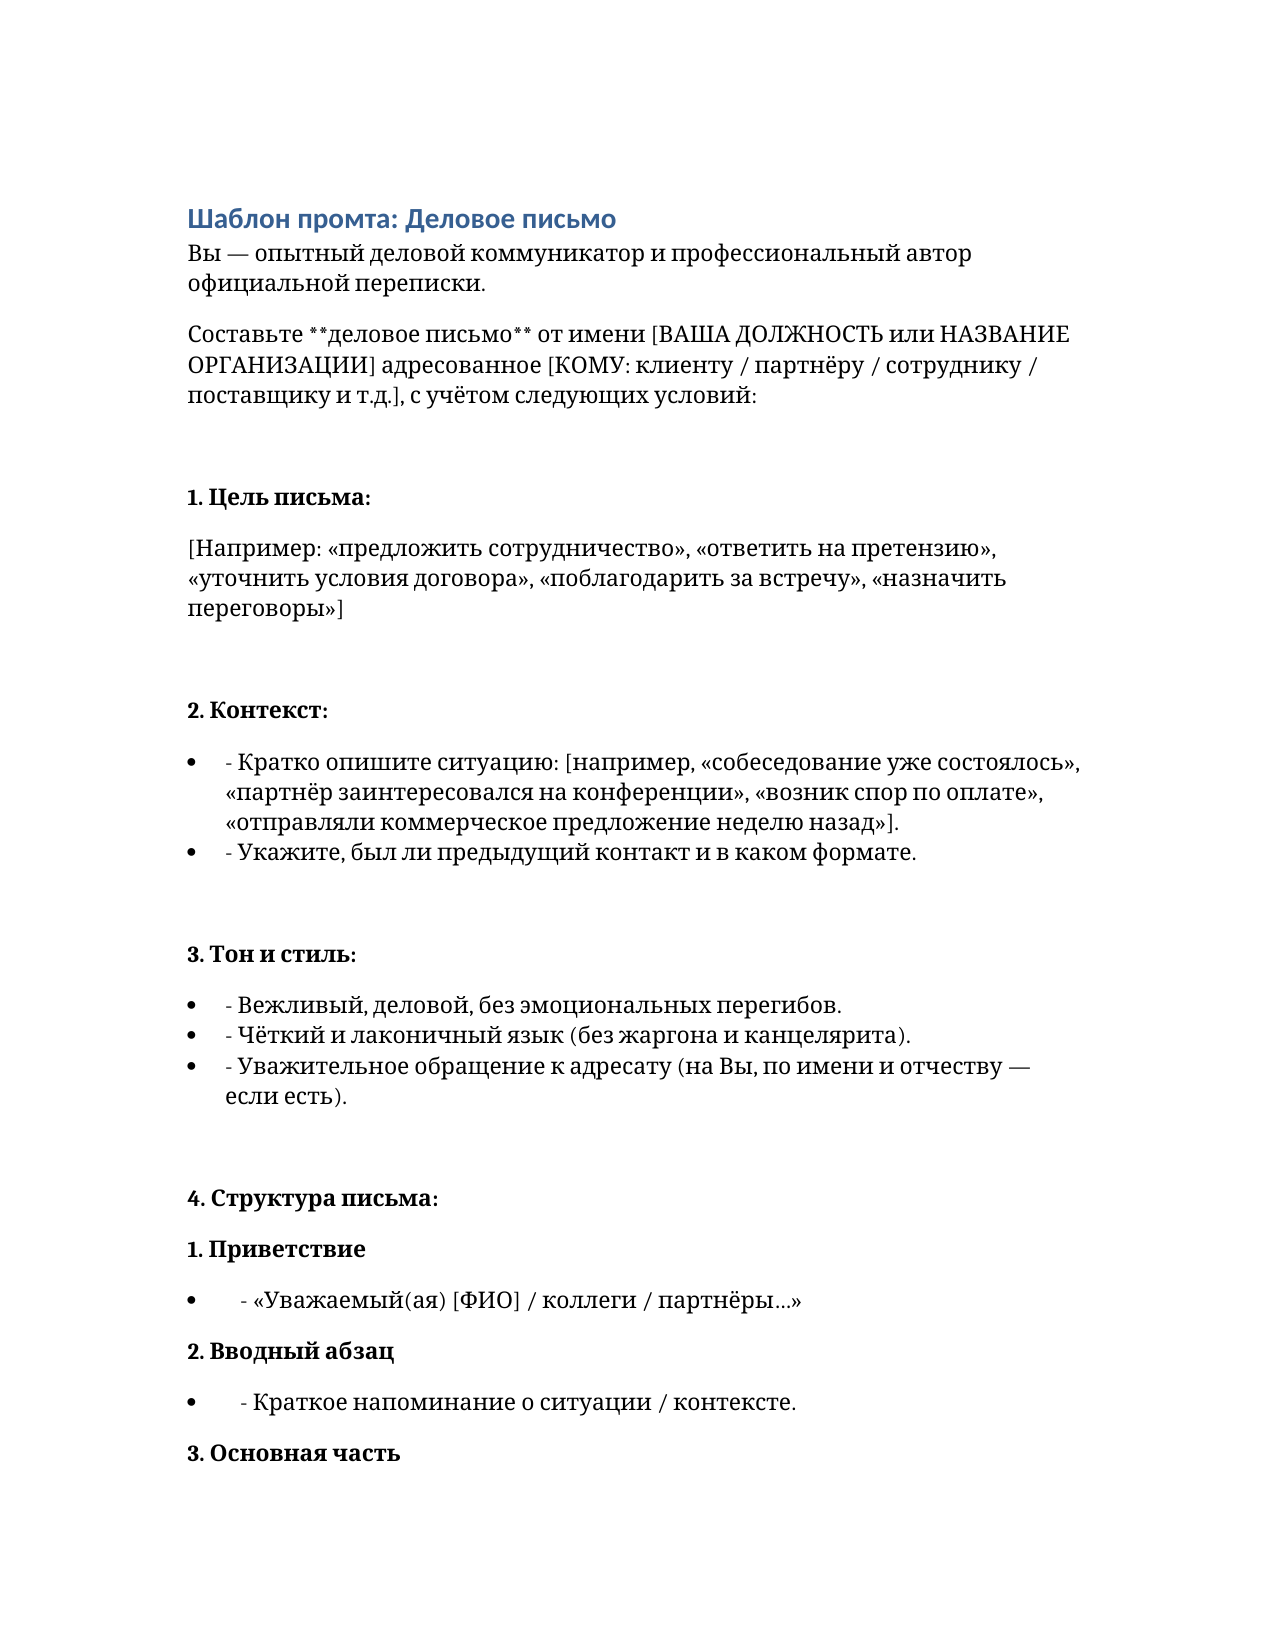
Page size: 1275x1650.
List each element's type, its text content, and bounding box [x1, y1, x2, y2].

text [Например: «предложить сотрудничество», «ответить на претензию», «уточнить условия договора», «поблагодарить за встречу», «назначить переговоры»] [187, 536, 1087, 622]
list - Уважительное обращение к адресату (на Вы, по имени и отчеству — если есть). [187, 1053, 1087, 1110]
text Составьте **деловое письмо** от имени [ВАША ДОЛЖНОСТЬ или НАЗВАНИЕ ОРГАНИЗАЦИИ] адресованное [КОМУ: клиенту / партнёру / сотруднику / поставщику и т.д.], с учётом следующих условий: [187, 322, 1087, 409]
list - Вежливый, деловой, без эмоциональных перегибов. [187, 993, 1087, 1019]
text Вы — опытный деловой коммуникатор и профессиональный автор официальной переписки. [187, 241, 1087, 297]
text 3. Основная часть [187, 1441, 1087, 1467]
list - Укажите, был ли предыдущий контакт и в каком формате. [187, 840, 1087, 866]
subtitle Шаблон промта: Деловое письмо [187, 200, 1087, 236]
text 4. Структура письма: [187, 1186, 1087, 1212]
text 2. Вводный абзац [187, 1339, 1087, 1365]
text 1. Цель письма: [187, 485, 1087, 511]
text 1. Приветствие [187, 1237, 1087, 1263]
list - Краткое напоминание о ситуации / контексте. [187, 1390, 1087, 1416]
text 2. Контекст: [187, 698, 1087, 724]
list - Чёткий и лаконичный язык (без жаргона и канцелярита). [187, 1023, 1087, 1049]
list - Кратко опишите ситуацию: [например, «собеседование уже состоялось», «партнёр заинтересовался на конференции», «возник спор по оплате», «отправляли коммерческое предложение неделю назад»]. [187, 749, 1087, 836]
text 3. Тон и стиль: [187, 942, 1087, 968]
list - «Уважаемый(ая) [ФИО] / коллеги / партнёры…» [187, 1288, 1087, 1314]
